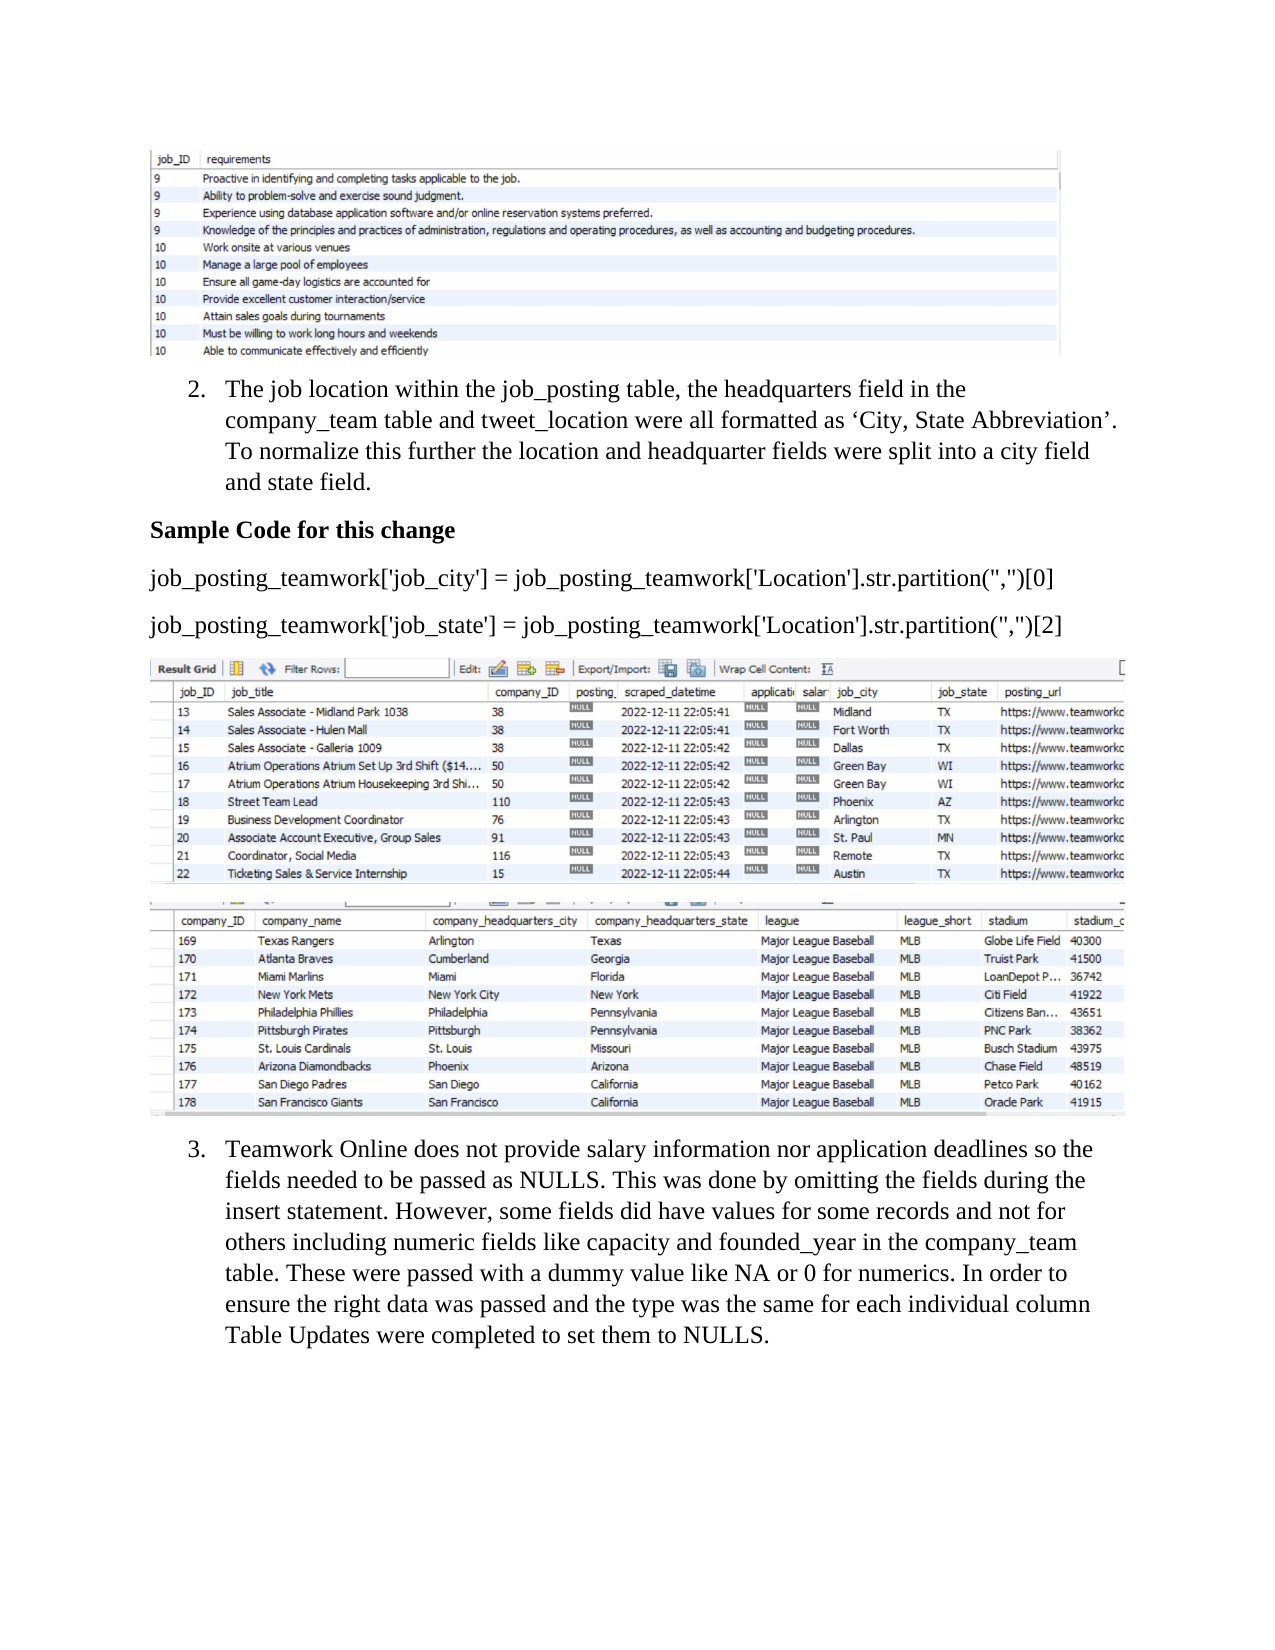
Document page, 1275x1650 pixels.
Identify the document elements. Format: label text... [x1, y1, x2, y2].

list Teamwork Online does not provide salary information nor application deadlines so the fields needed to be passed as NULLS. This was done by omitting the fields during the insert statement. However, some fields did have values for some records and not for others including numeric fields like capacity and founded_year in the company_team table. These were passed with a dummy value like NA or 0 for numerics. In order to ensure the right data was passed and the type was the same for each individual column Table Updates were completed to set them to NULLS. [187, 1134, 1125, 1349]
picture [150, 150, 1061, 356]
text job_posting_teamwork['job_city'] = job_posting_teamwork['Location'].str.partition(",")[0] [150, 563, 1125, 592]
picture [150, 902, 1125, 1116]
picture [150, 658, 1125, 884]
list The job location within the job_posting table, the headquarters field in the company_team table and tweet_location were all formatted as ‘City, State Abbreviation’. To normalize this further the location and headquarter fields were split into a city field and state field. [187, 374, 1125, 496]
text Sample Code for this change [150, 515, 1125, 544]
text job_posting_teamwork['job_state'] = job_posting_teamwork['Location'].str.partition(",")[2] [150, 611, 1125, 639]
